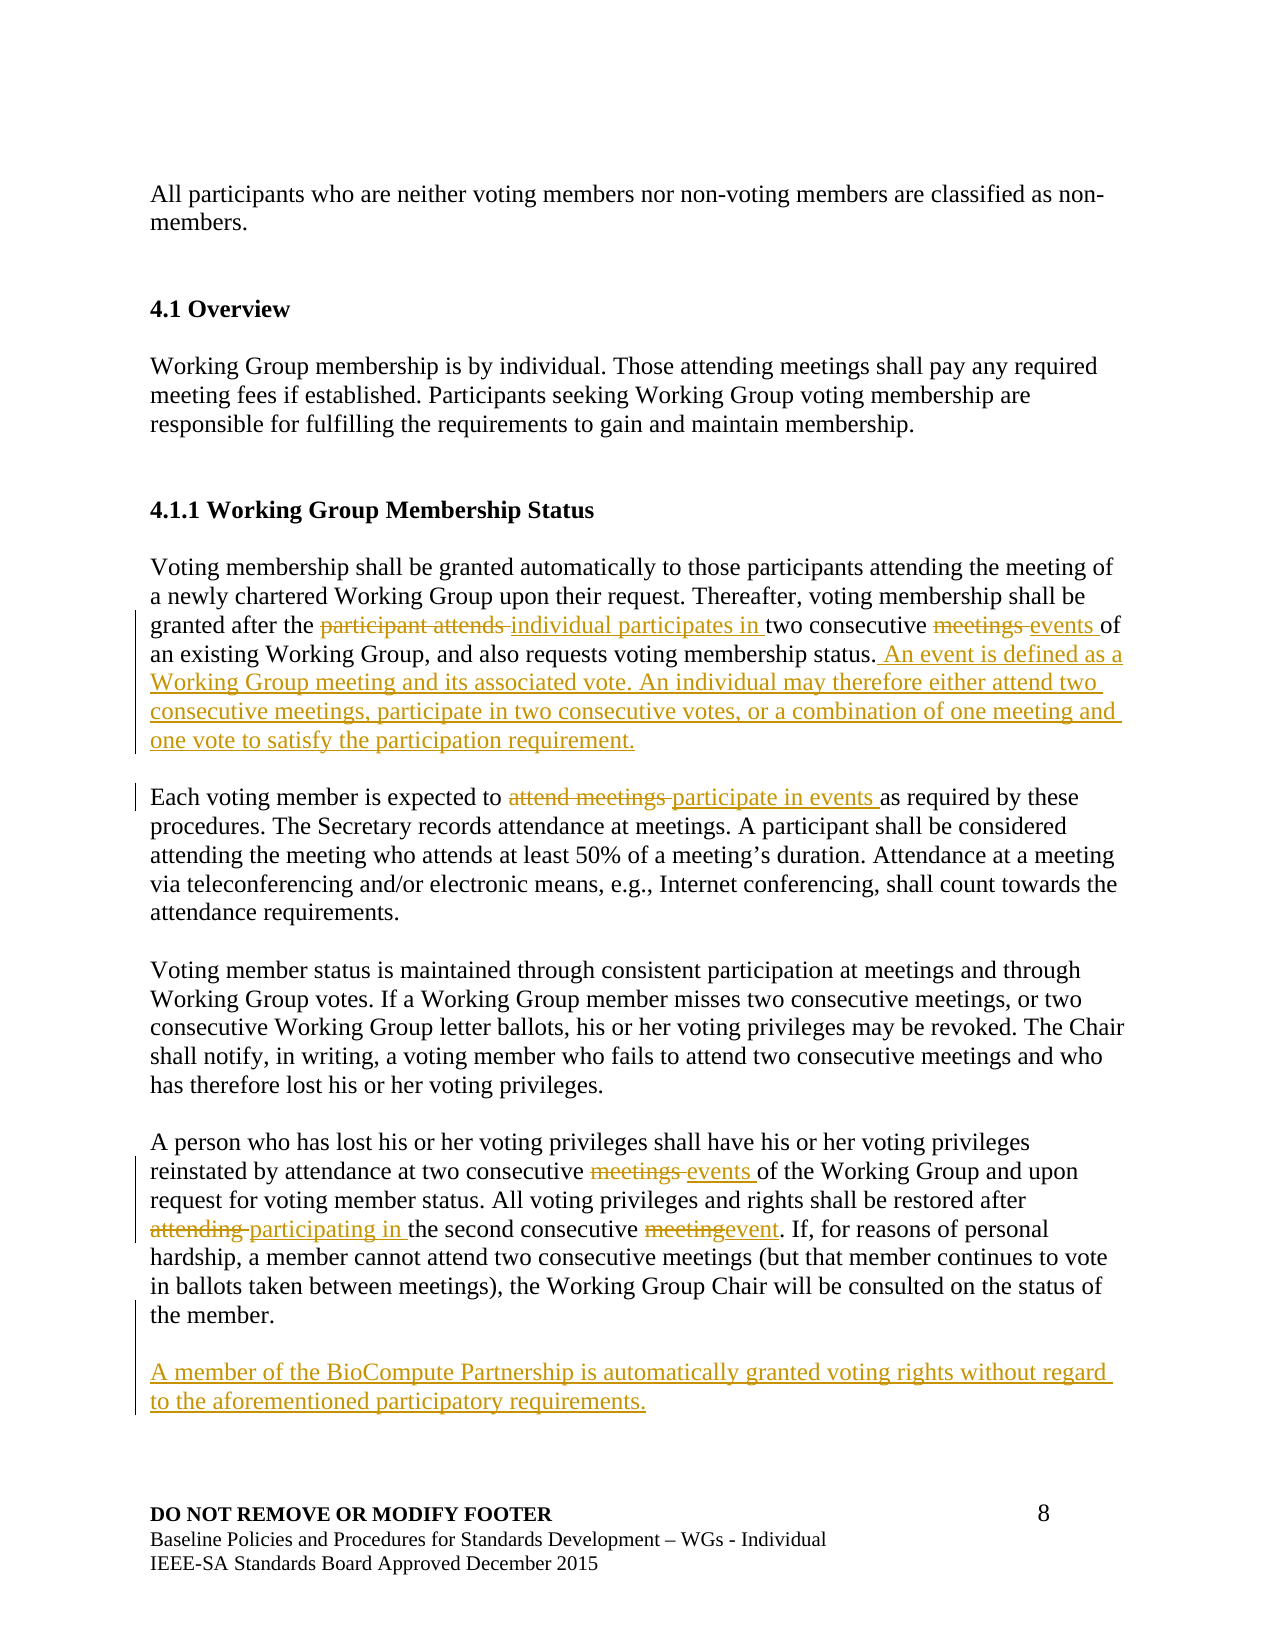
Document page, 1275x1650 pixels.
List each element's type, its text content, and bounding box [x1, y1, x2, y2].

text Working Group membership is by individual. Those attending meetings shall pay any required meeting fees if established. Participants seeking Working Group voting membership are responsible for fulfilling the requirements to gain and maintain membership. [150, 351, 1125, 437]
text Voting membership shall be granted automatically to those participants attending the meeting of a newly chartered Working Group upon their request. Thereafter, voting membership shall be granted after the two consecutive of an existing Working Group, and also requests voting membership status. [150, 552, 1125, 754]
text Voting member status is maintained through consistent participation at meetings and through Working Group votes. If a Working Group member misses two consecutive meetings, or two consecutive Working Group letter ballots, his or her voting privileges may be revoked. The Chair shall notify, in writing, a voting member who fails to attend two consecutive meetings and who has therefore lost his or her voting privileges. [150, 955, 1125, 1099]
text A person who has lost his or her voting privileges shall have his or her voting privileges reinstated by attendance at two consecutive of the Working Group and upon request for voting member status. All voting privileges and rights shall be restored after the second consecutive . If, for reasons of personal hardship, a member cannot attend two consecutive meetings (but that member continues to vote in ballots taken between meetings), the Working Group Chair will be consulted on the status of the member. [150, 1127, 1125, 1329]
text 4.1 Overview [150, 294, 1125, 322]
text Each voting member is expected to as required by these procedures. The Secretary records attendance at meetings. A participant shall be considered attending the meeting who attends at least 50% of a meeting’s duration. Attendance at a meeting via teleconferencing and/or electronic means, e.g., Internet conferencing, shall count towards the attendance requirements. [150, 782, 1125, 926]
text 4.1.1 Working Group Membership Status [150, 495, 1125, 524]
text All participants who are neither voting members nor non-voting members are classified as non-members. [150, 179, 1125, 236]
